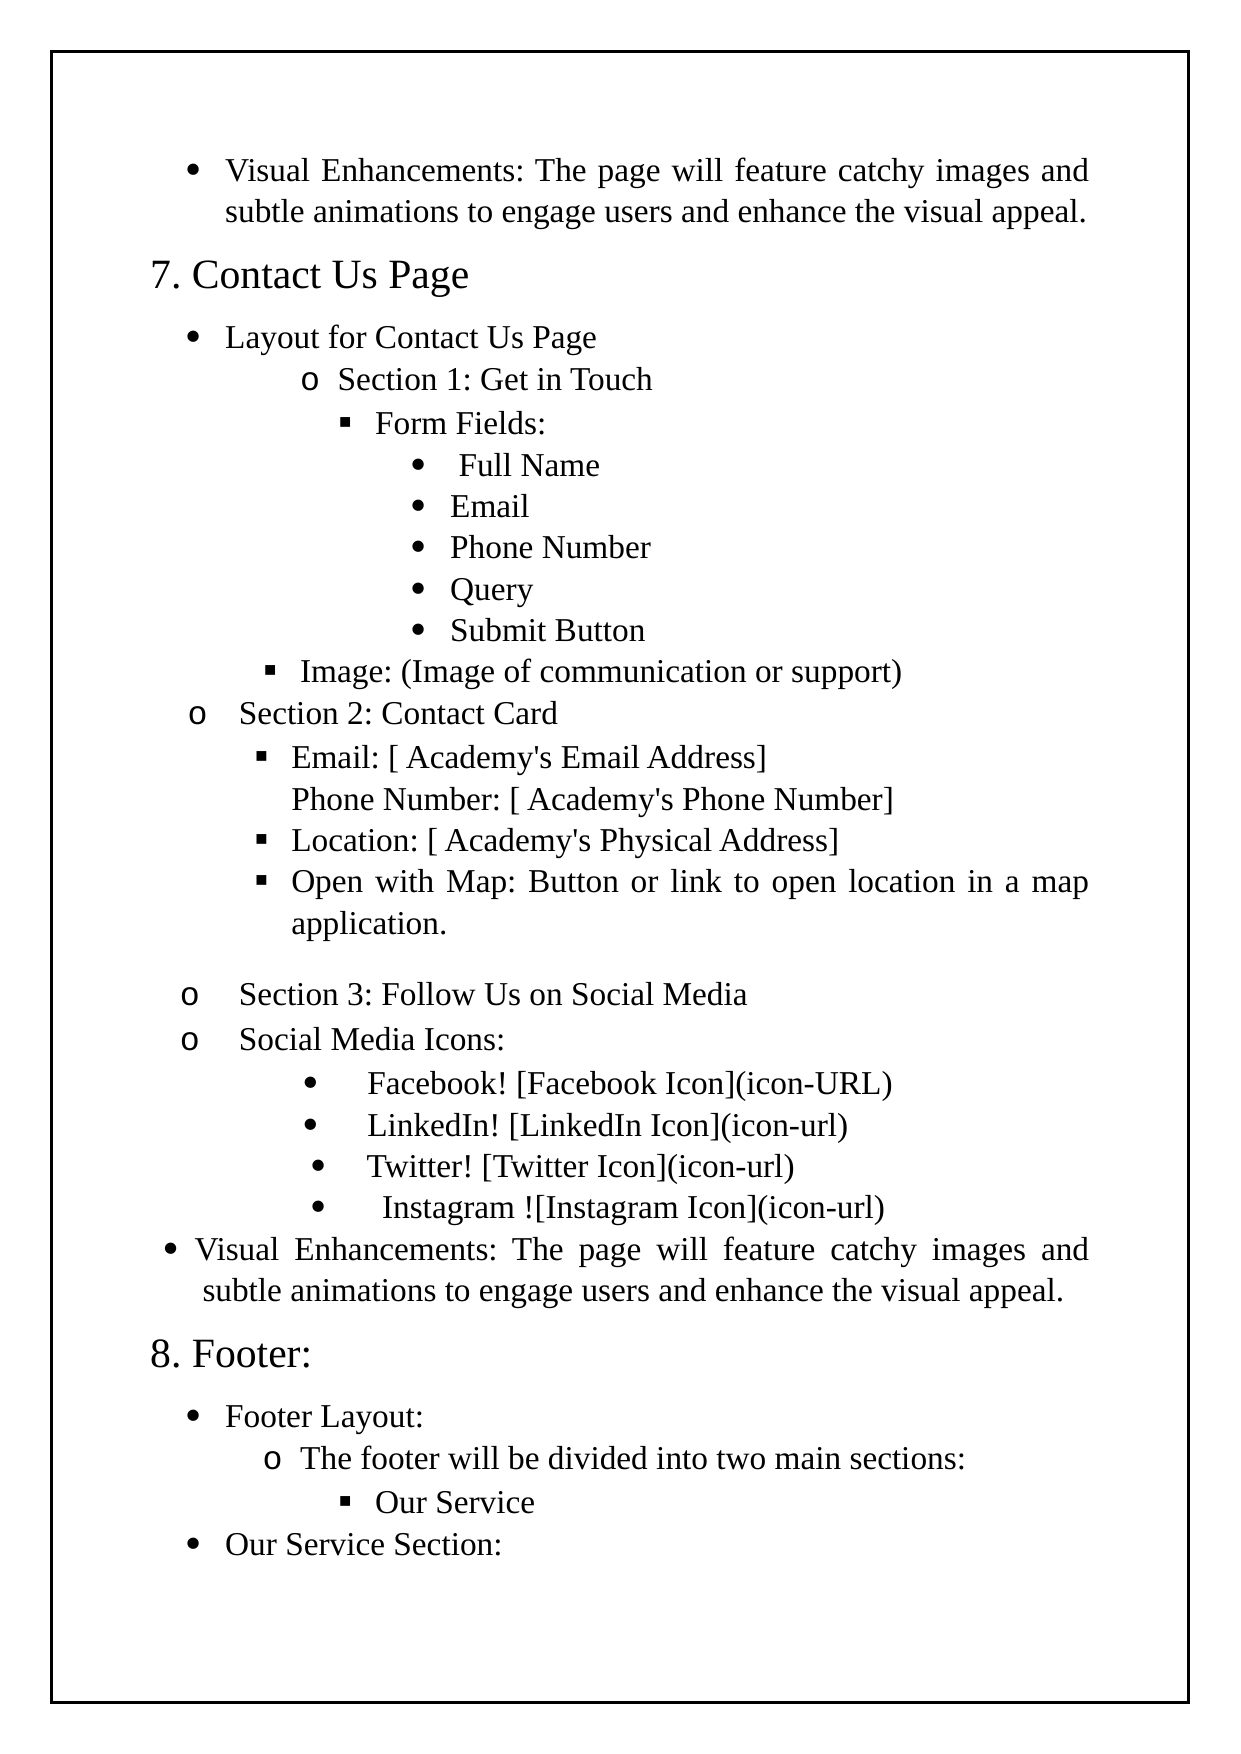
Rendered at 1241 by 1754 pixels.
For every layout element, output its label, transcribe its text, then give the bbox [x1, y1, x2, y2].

list Twitter! [Twitter Icon](icon-url) [312, 1146, 1090, 1184]
text 8. Footer: [150, 1328, 1090, 1376]
list The footer will be divided into two main sections: [262, 1438, 1090, 1479]
list Visual Enhancements: The page will feature catchy images and subtle animations to engage users and enhance the visual appeal. [165, 1229, 1090, 1308]
list Location: [ Academy's Physical Address] [253, 820, 1090, 858]
text 7. Contact Us Page [150, 249, 1090, 297]
list Layout for Contact Us Page [187, 318, 1090, 356]
list Email: [ Academy's Email Address] Phone Number: [ Academy's Phone Number] [253, 737, 1090, 817]
list Section 1: Get in Touch [300, 359, 1090, 400]
list Open with Map: Button or link to open location in a map application. [253, 862, 1090, 941]
list Social Media Icons: [179, 1019, 1090, 1060]
list LinkedIn! [LinkedIn Icon](icon-url) [304, 1105, 1090, 1143]
list Image: (Image of communication or support) [262, 652, 1090, 690]
list Email [412, 486, 1090, 524]
list Visual Enhancements: The page will feature catchy images and subtle animations to engage users and enhance the visual appeal. [187, 150, 1090, 230]
list Section 3: Follow Us on Social Media [179, 974, 1090, 1016]
list Query [412, 569, 1090, 607]
list Our Service [337, 1482, 1090, 1521]
list Phone Number [412, 528, 1090, 566]
list Section 2: Contact Card [187, 693, 1090, 734]
list Facebook! [Facebook Icon](icon-URL) [304, 1063, 1090, 1102]
list Instagram ![Instagram Icon](icon-url) [312, 1187, 1090, 1226]
list Our Service Section: [187, 1524, 1090, 1562]
list Footer Layout: [187, 1397, 1090, 1435]
list Submit Button [412, 610, 1090, 649]
list Full Name [412, 445, 1090, 483]
list Form Fields: [337, 403, 1090, 442]
